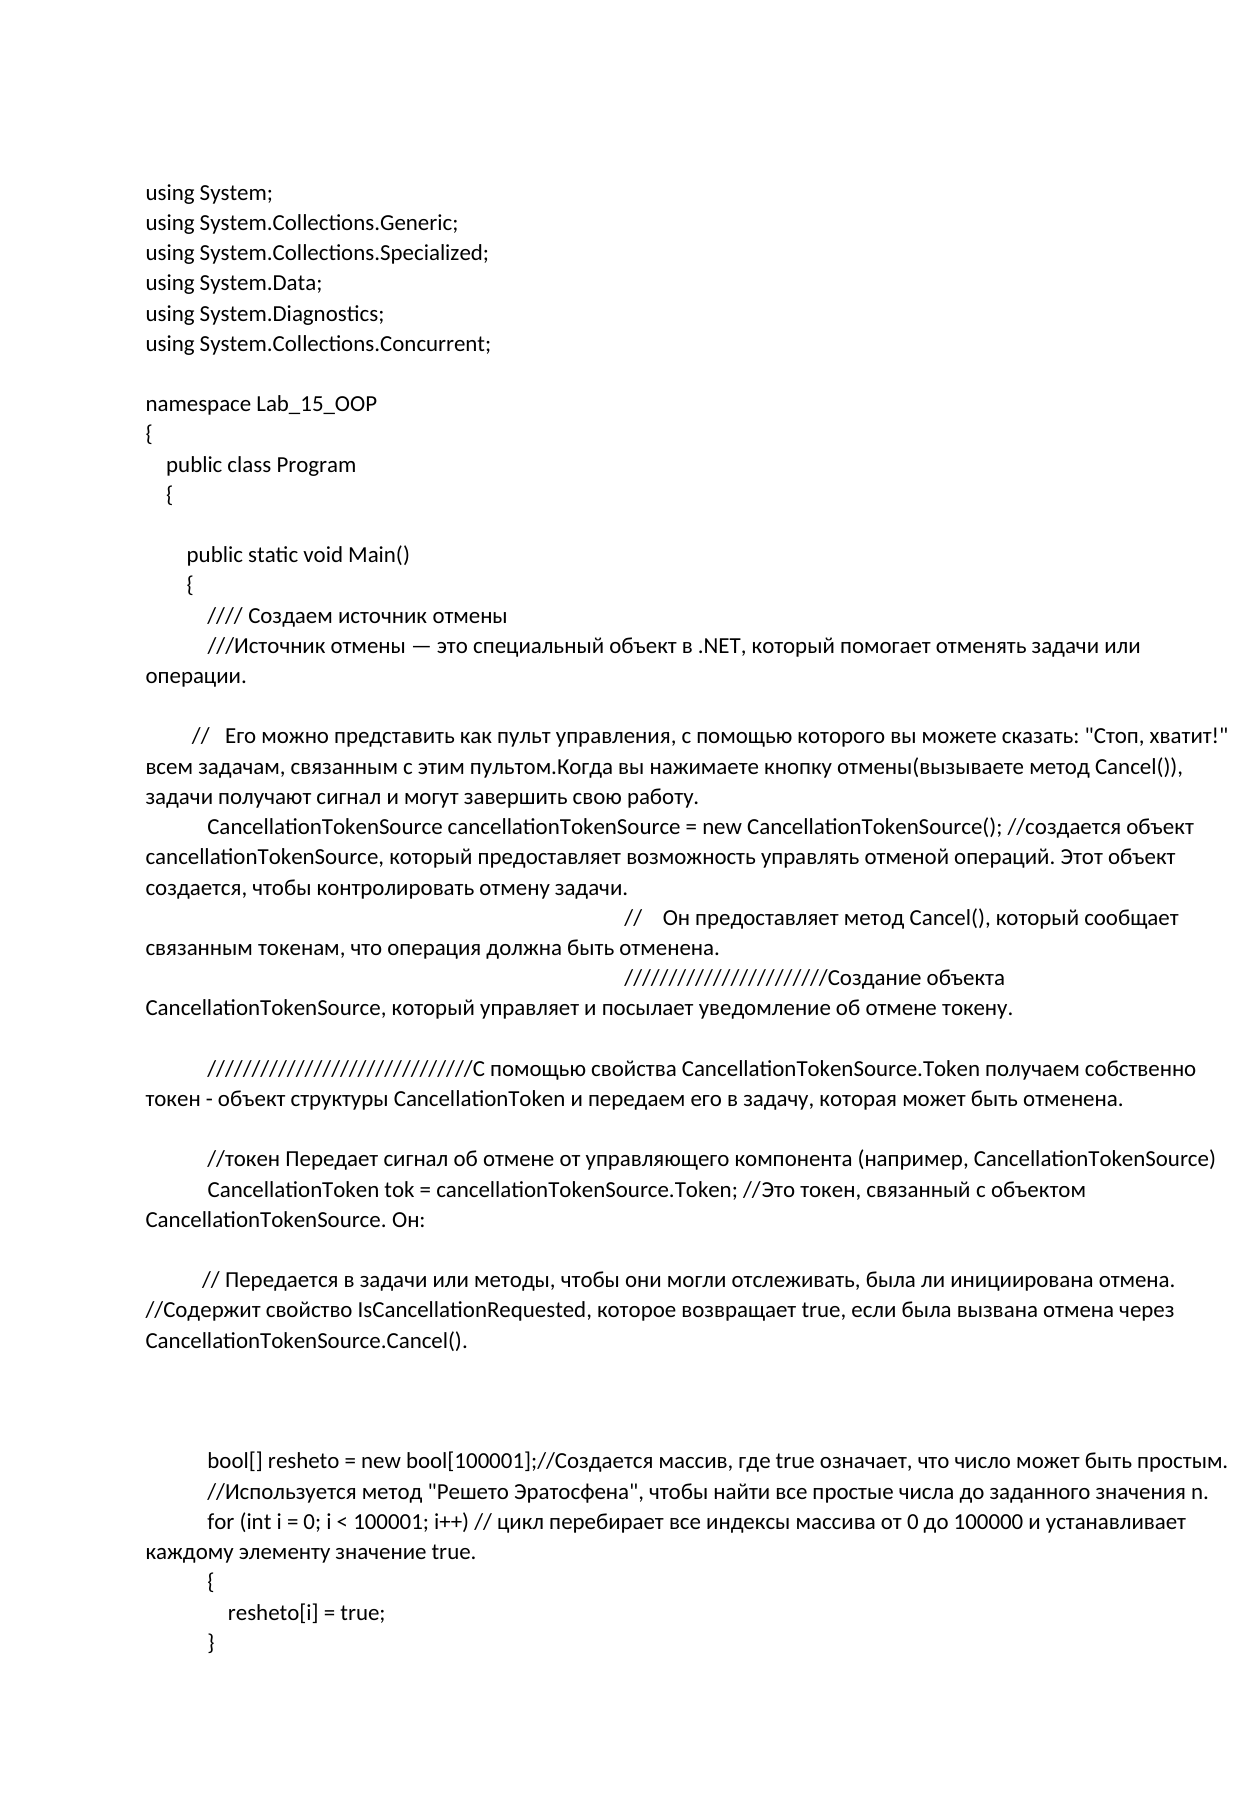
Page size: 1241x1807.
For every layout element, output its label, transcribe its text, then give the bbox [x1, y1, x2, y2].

text CancellationToken tok = cancellationTokenSource.Token; //Это токен, связанный с объектом CancellationTokenSource. Он: [145, 1175, 1231, 1233]
text using System.Collections.Concurrent; [145, 329, 1231, 357]
text bool[] resheto = new bool[100001];//Создается массив, где true означает, что число может быть простым. [145, 1447, 1231, 1474]
text using System; [145, 178, 1231, 206]
text public static void Main() [145, 540, 1231, 568]
text CancellationTokenSource cancellationTokenSource = new CancellationTokenSource(); //создается объект cancellationTokenSource, который предоставляет возможность управлять отменой операций. Этот объект создается, чтобы контролировать отмену задачи. [145, 812, 1231, 901]
text resheto[i] = true; [145, 1598, 1231, 1626]
text // Передается в задачи или методы, чтобы они могли отслеживать, была ли инициирована отмена. [145, 1265, 1231, 1293]
text ///////////////////////Создание объекта CancellationTokenSource, который управляет и посылает уведомление об отмене токену. [145, 963, 1231, 1021]
text //// Создаем источник отмены [145, 601, 1231, 629]
text // Он предоставляет метод Cancel(), который сообщает связанным токенам, что операция должна быть отменена. [145, 903, 1231, 961]
text { [145, 419, 1231, 447]
text for (int i = 0; i < 100001; i++) // цикл перебирает все индексы массива от 0 до 100000 и устанавливает каждому элементу значение true. [145, 1507, 1231, 1565]
text //Используется метод "Решето Эратосфена", чтобы найти все простые числа до заданного значения n. [145, 1477, 1231, 1505]
text //токен Передает сигнал об отмене от управляющего компонента (например, CancellationTokenSource) [145, 1144, 1231, 1172]
text //////////////////////////////С помощью свойства CancellationTokenSource.Token получаем собственно токен - объект структуры CancellationToken и передаем его в задачу, которая может быть отменена. [145, 1054, 1231, 1112]
text { [145, 1567, 1231, 1595]
text // Его можно представить как пульт управления, с помощью которого вы можете сказать: "Стоп, хватит!" всем задачам, связанным с этим пультом.Когда вы нажимаете кнопку отмены(вызываете метод Cancel()), задачи получают сигнал и могут завершить свою работу. [145, 722, 1231, 810]
text } [145, 1628, 1231, 1656]
text { [145, 480, 1231, 508]
text //Содержит свойство IsCancellationRequested, которое возвращает true, если была вызвана отмена через CancellationTokenSource.Cancel(). [145, 1296, 1231, 1354]
text public class Program [145, 450, 1231, 478]
text using System.Diagnostics; [145, 299, 1231, 327]
text namespace Lab_15_OOP [145, 389, 1231, 417]
text ///Источник отмены — это специальный объект в .NET, который помогает отменять задачи или операции. [145, 631, 1231, 689]
text using System.Data; [145, 268, 1231, 296]
text using System.Collections.Generic; [145, 208, 1231, 236]
text using System.Collections.Specialized; [145, 238, 1231, 266]
text { [145, 571, 1231, 598]
